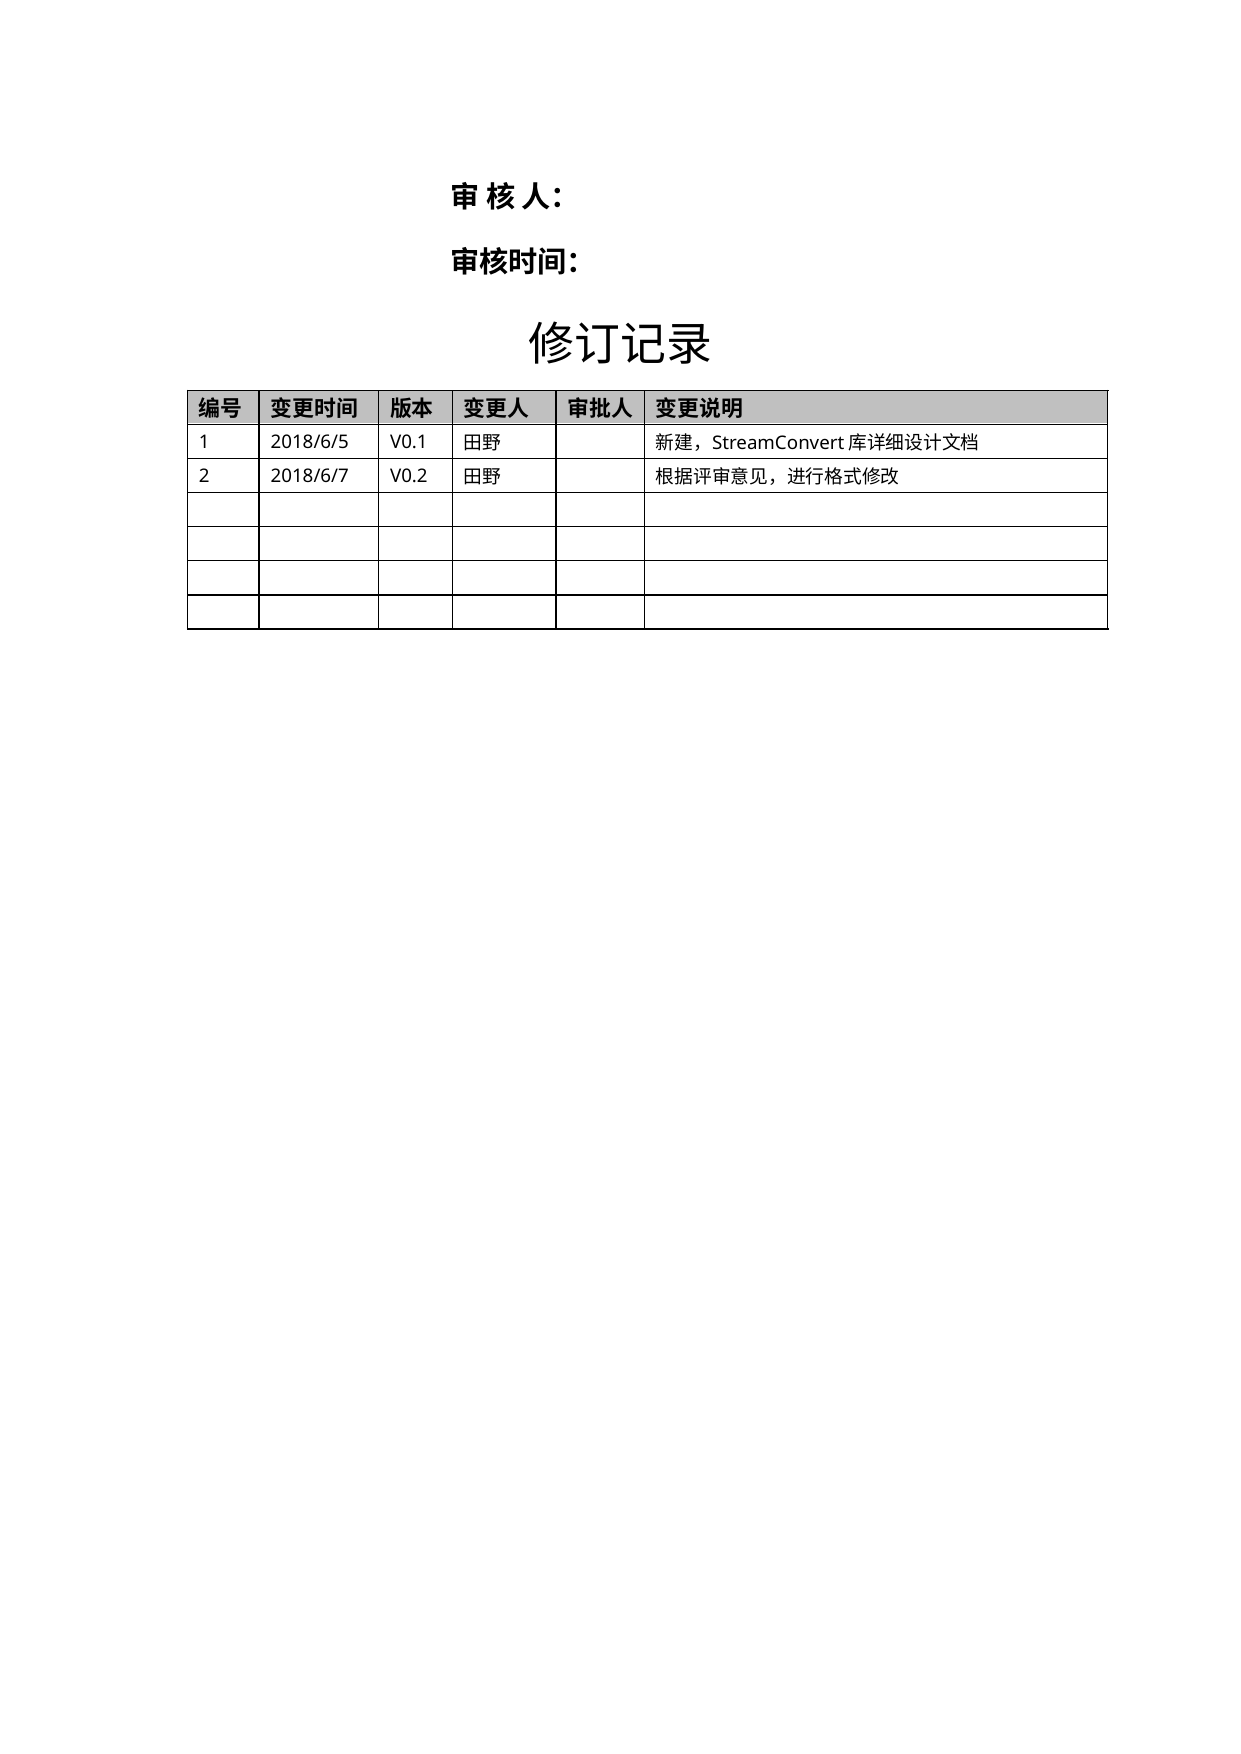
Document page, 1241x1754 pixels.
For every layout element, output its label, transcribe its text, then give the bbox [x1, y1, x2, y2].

table_cell [188, 527, 258, 560]
text 审 核 人： [406, 162, 1053, 227]
table_cell 2018/6/7 [260, 459, 378, 492]
table_header 版本 [379, 391, 452, 423]
table_header 变更时间 [260, 391, 378, 423]
text 审核时间： [406, 227, 1053, 292]
table_header 审批人 [557, 391, 644, 423]
table_cell 新建，StreamConvert库详细设计文档 [645, 425, 1107, 458]
table_cell 根据评审意见，进行格式修改 [645, 459, 1107, 492]
table_cell 田野 [453, 425, 555, 458]
table_cell [557, 425, 644, 458]
table_cell [557, 596, 644, 628]
table_cell 田野 [453, 459, 555, 492]
table_header 变更说明 [645, 391, 1107, 423]
table_cell 2018/6/5 [260, 425, 378, 458]
table_cell [453, 596, 555, 628]
table_header 变更人 [453, 391, 555, 423]
table_cell [453, 493, 555, 526]
table_cell [645, 493, 1107, 526]
table_header 编号 [188, 391, 258, 423]
table_cell V0.1 [379, 425, 452, 458]
table_cell [645, 596, 1107, 628]
table_cell [188, 596, 258, 628]
table_cell V0.2 [379, 459, 452, 492]
table_cell [379, 527, 452, 560]
table_cell [379, 596, 452, 628]
table_cell [260, 493, 378, 526]
table_cell [453, 527, 555, 560]
table_cell [260, 561, 378, 594]
table_cell [453, 561, 555, 594]
table_cell [379, 493, 452, 526]
table_cell [260, 596, 378, 628]
table_cell [379, 561, 452, 594]
table_cell [645, 527, 1107, 560]
table_cell [557, 493, 644, 526]
table_cell [188, 561, 258, 594]
text 修订记录 [187, 292, 1053, 389]
table_cell [557, 561, 644, 594]
table_cell [188, 493, 258, 526]
table_cell 1 [188, 425, 258, 458]
table_cell [260, 527, 378, 560]
table_cell [557, 459, 644, 492]
table_cell [557, 527, 644, 560]
table_cell 2 [188, 459, 258, 492]
table_cell [645, 561, 1107, 594]
